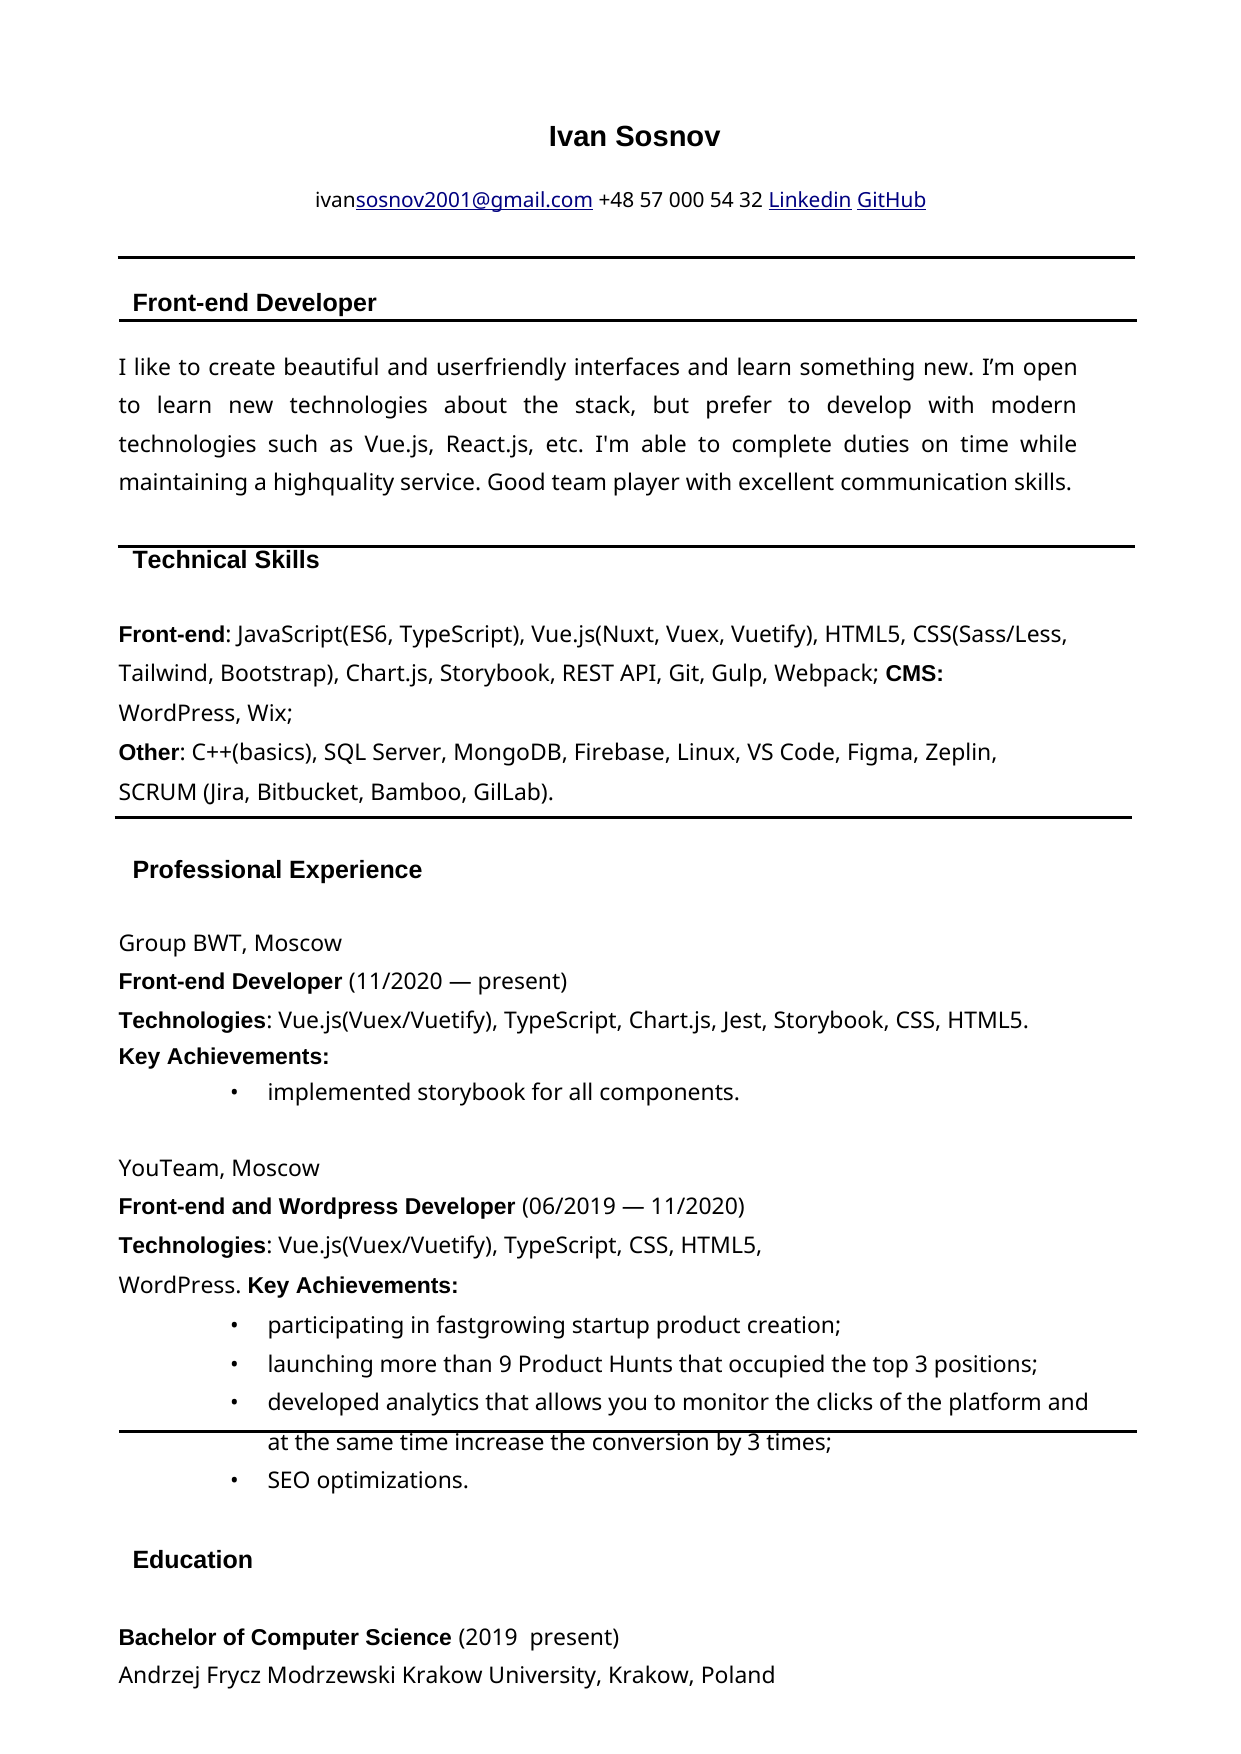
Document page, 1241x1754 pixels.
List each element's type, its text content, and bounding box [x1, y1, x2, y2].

text Front-end: JavaScript(ES6, TypeScript), Vue.js(Nuxt, Vuex, Vuetify), HTML5, CSS(Sass/Less, Tailwind, Bootstrap), Chart.js, Storybook, REST API, Git, Gulp, Webpack; CMS: WordPress, Wix; [118, 618, 1072, 728]
list participating in fast­growing startup product creation; [230, 1309, 1109, 1340]
subtitle Education [118, 1545, 1109, 1574]
text YouTeam, Moscow [118, 1152, 1109, 1183]
list launching more than 9 Product Hunts that occupied the top 3 positions; [230, 1348, 1109, 1379]
list developed analytics that allows you to monitor the clicks of the platform and at the same time increase the conversion by 3 times; [230, 1433, 1097, 1457]
subtitle Technical Skills [118, 548, 1109, 574]
text ivansosnov2001@gmail.com +48 57 000 54 32 Linkedin GitHub [132, 185, 1109, 213]
list developed analytics that allows you to monitor the clicks of the platform and at the same time increase the conversion by 3 times; [230, 1386, 1097, 1430]
subtitle Professional Experience [118, 855, 1109, 884]
text Front-end and Wordpress Developer (06/2019 — 11/2020) Technologies: Vue.js(Vuex/Vuetify), TypeScript, CSS, HTML5, WordPress. Key Achievements: [118, 1190, 891, 1300]
list implemented storybook for all components. [230, 1076, 1109, 1107]
text Other: C++(basics), SQL Server, MongoDB, Firebase, Linux, VS Code, Figma, Zeplin, SCRUM (Jira, Bitbucket, Bamboo, GilLab). [118, 736, 1072, 807]
text Key Achievements: [118, 1043, 1109, 1069]
text Andrzej Frycz Modrzewski Krakow University, Krakow, Poland [118, 1659, 1109, 1690]
text I like to create beautiful and user­friendly interfaces and learn something new. I’m open to learn new technologies about the stack, but prefer to develop with modern technologies such as Vue.js, React.js, etc. I'm able to complete duties on time while maintaining a high­quality service. Good team player with excellent communication skills. [118, 351, 1078, 497]
text Front-end Developer (11/2020 — present) [118, 965, 1109, 997]
text Bachelor of Computer Science (2019 ­ present) [118, 1621, 1109, 1652]
list SEO optimizations. [230, 1464, 1109, 1496]
subtitle Front-end Developer [118, 288, 1109, 317]
title Ivan Sosnov [132, 119, 1109, 153]
text Group BWT, Moscow [118, 927, 1109, 958]
text Technologies: Vue.js(Vuex/Vuetify), TypeScript, Chart.js, Jest, Storybook, CSS, HTML5. [118, 1004, 1109, 1035]
